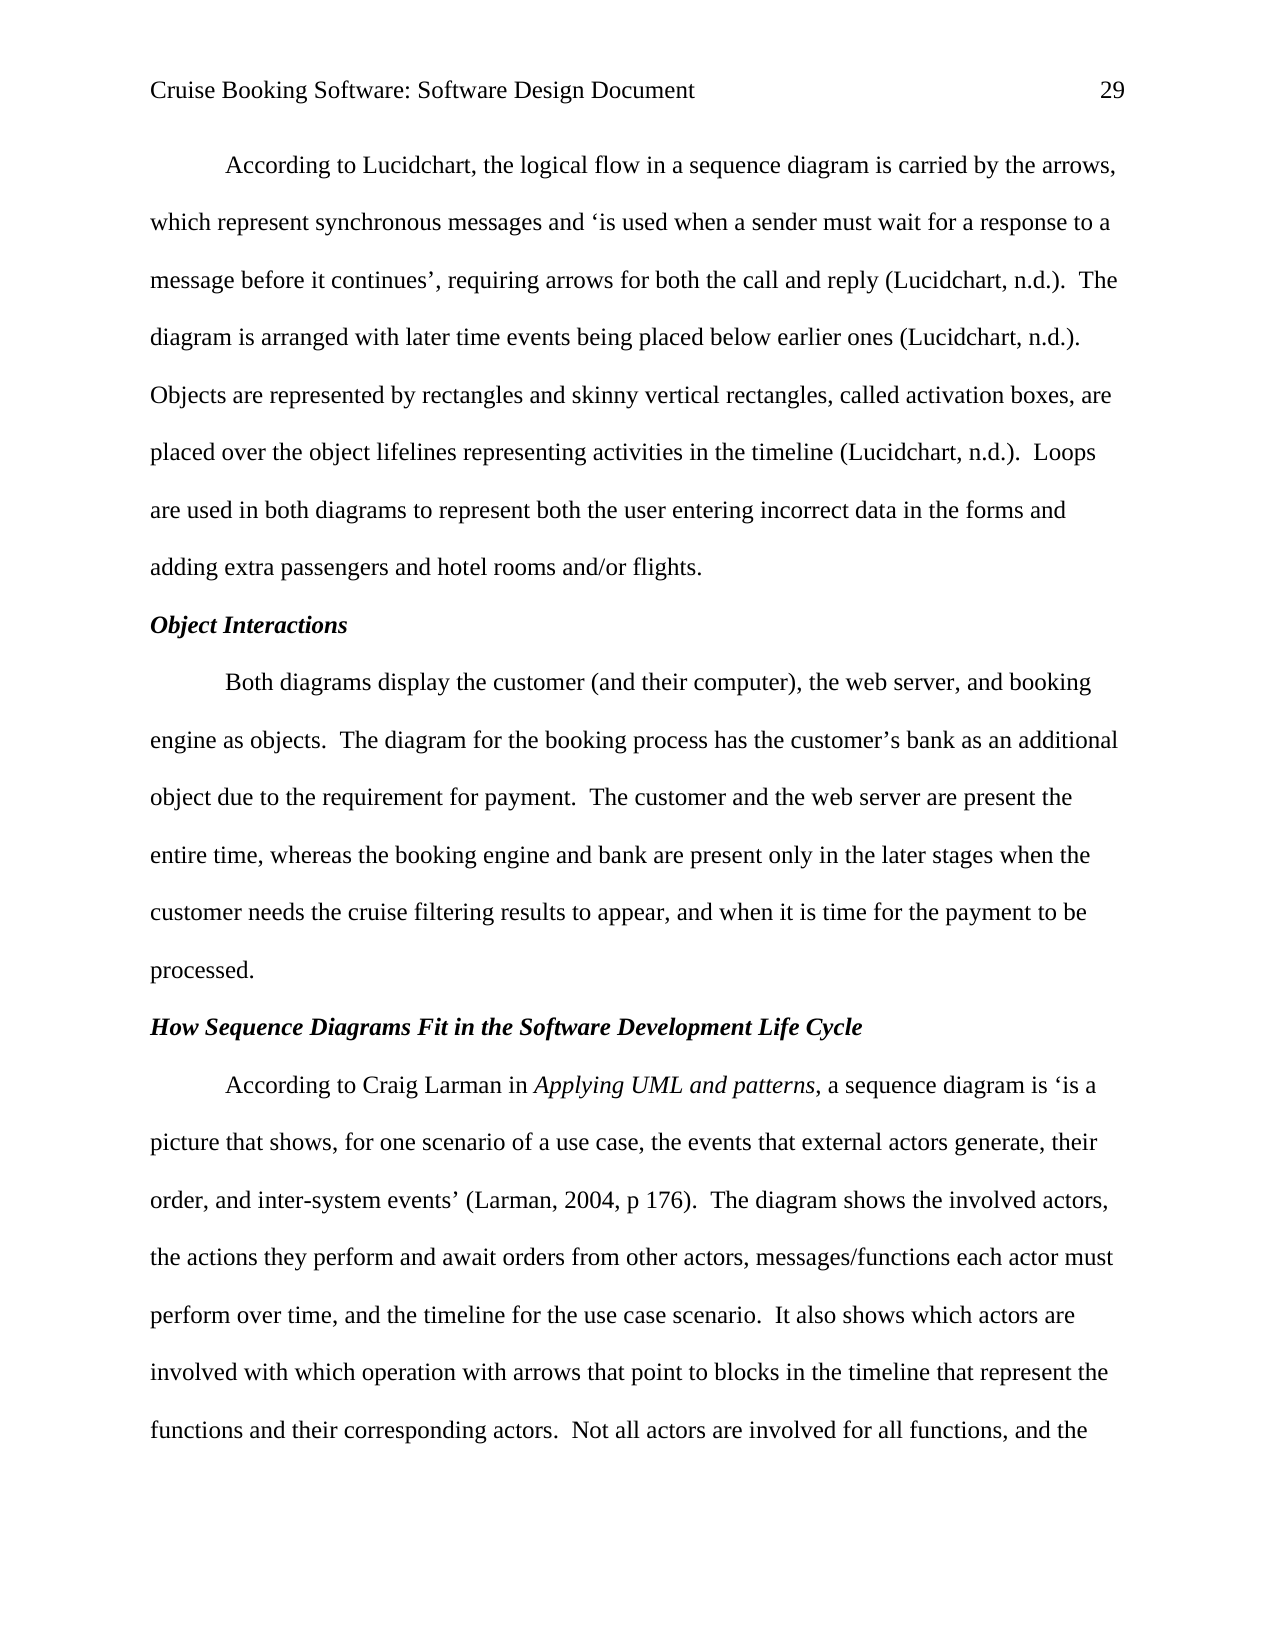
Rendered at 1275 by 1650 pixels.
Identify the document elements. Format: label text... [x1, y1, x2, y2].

text Object Interactions [150, 610, 1125, 639]
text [150, 1070, 1125, 1444]
text According to Lucidchart, the logical flow in a sequence diagram is carried by the arrows, which represent synchronous messages and ‘is used when a sender must wait for a response to a message before it continues’, requiring arrows for both the call and reply (Lucidchart, n.d.). The diagram is arranged with later time events being placed below earlier ones (Lucidchart, n.d.). Objects are represented by rectangles and skinny vertical rectangles, called activation boxes, are placed over the object lifelines representing activities in the timeline (Lucidchart, n.d.). Loops are used in both diagrams to represent both the user entering incorrect data in the forms and adding extra passengers and hotel rooms and/or flights. [150, 150, 1125, 581]
text How Sequence Diagrams Fit in the Software Development Life Cycle [150, 1012, 1125, 1041]
text Both diagrams display the customer (and their computer), the web server, and booking engine as objects. The diagram for the booking process has the customer’s bank as an additional object due to the requirement for payment. The customer and the web server are present the entire time, whereas the booking engine and bank are present only in the later stages when the customer needs the cruise filtering results to appear, and when it is time for the payment to be processed. [150, 667, 1125, 984]
